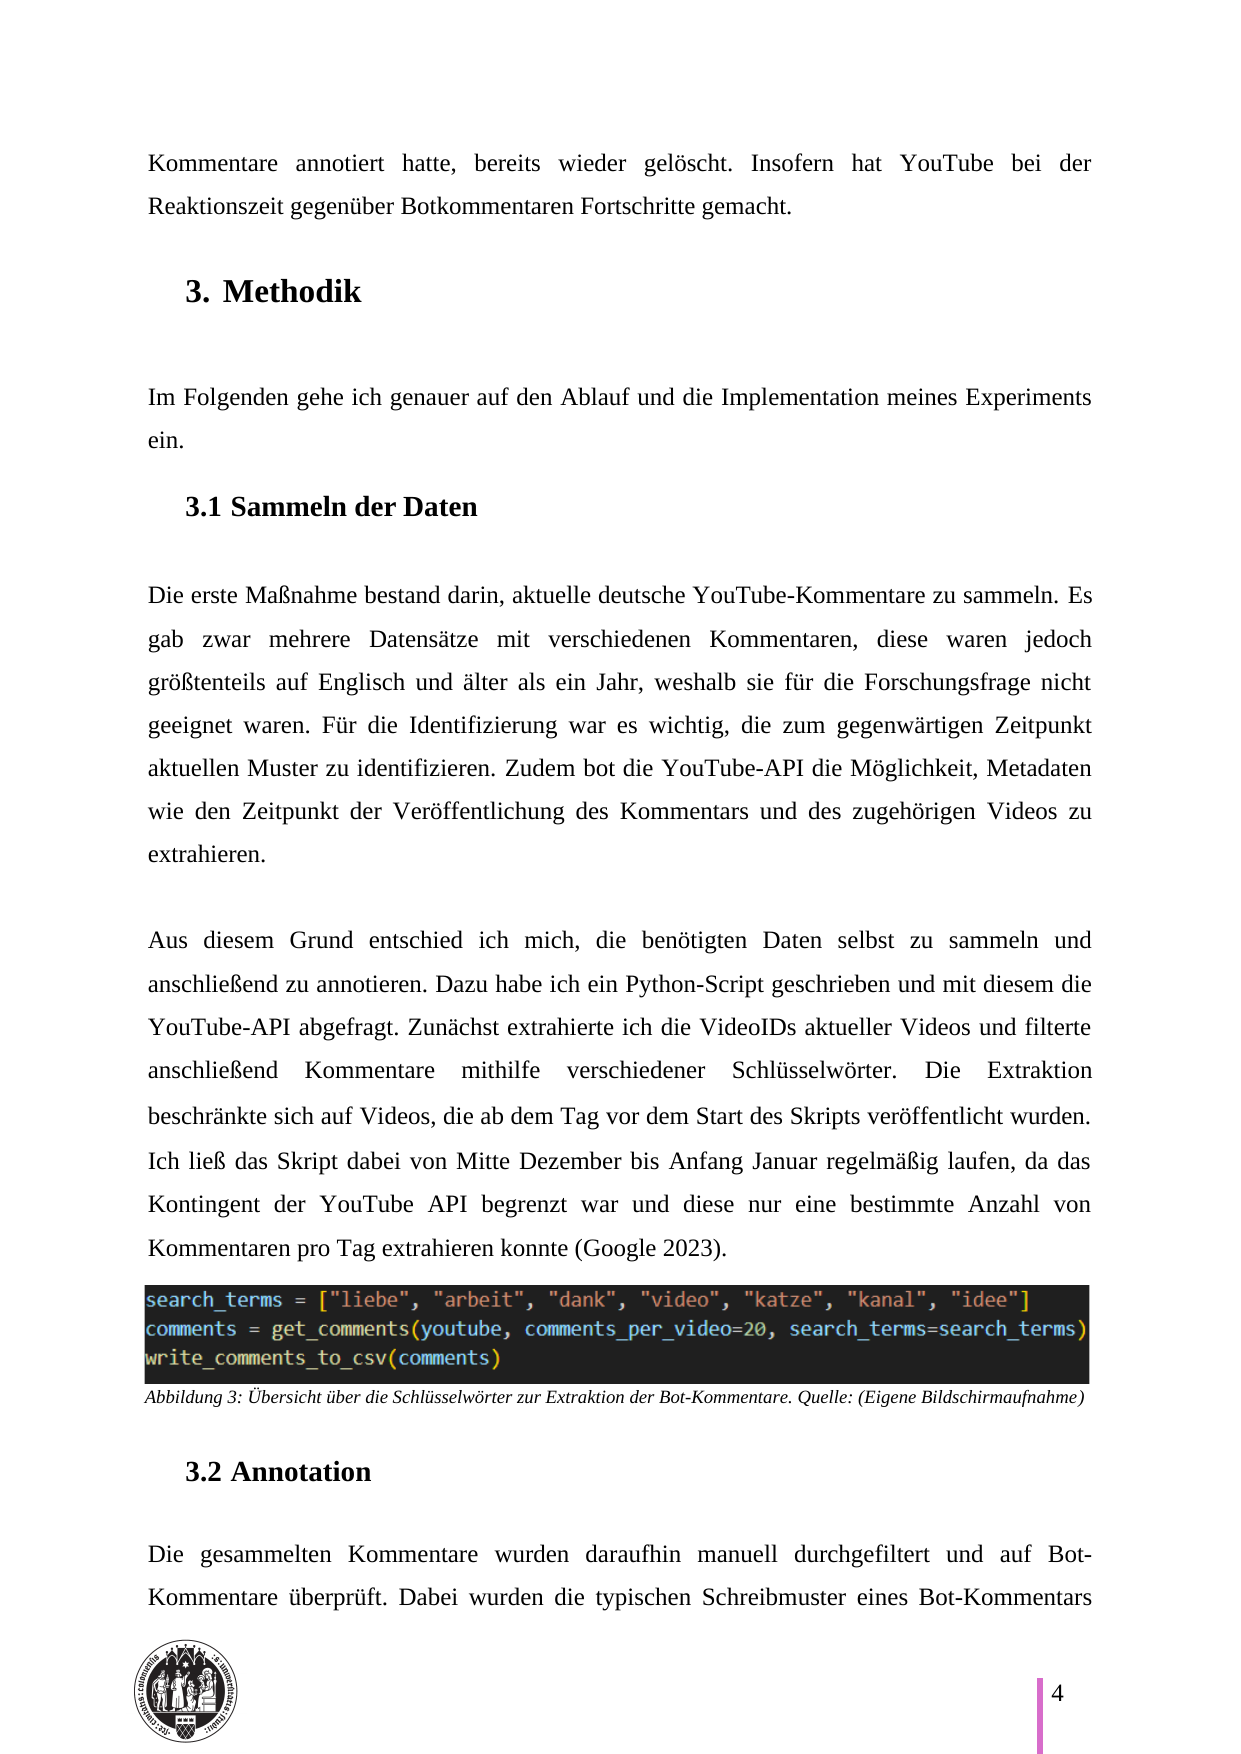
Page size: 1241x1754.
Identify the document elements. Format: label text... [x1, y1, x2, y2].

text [148, 1539, 1093, 1611]
text Aus diesem Grund entschied ich mich, die benötigten Daten selbst zu sammeln und anschließend zu annotieren. Dazu habe ich ein Python-Script geschrieben und mit diesem die YouTube-API abgefragt. Zunächst extrahierte ich die VideoIDs aktueller Videos und filterte anschließend Kommentare mithilfe verschiedener Schlüsselwörter. Die Extraktion beschränkte sich auf Videos, die ab dem Tag vor dem Start des Skripts veröffentlicht wurden. Ich ließ das Skript dabei von Mitte Dezember bis Anfang Januar regelmäßig laufen, da das Kontingent der YouTube API begrenzt war und diese nur eine bestimmte Anzahl von Kommentaren pro Tag extrahieren konnte (Google 2023). [148, 926, 1093, 1261]
text Im Folgenden gehe ich genauer auf den Ablauf und die Implementation meines Experiments ein. [148, 382, 1093, 454]
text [148, 148, 1093, 219]
text Die erste Maßnahme bestand darin, aktuelle deutsche YouTube-Kommentare zu sammeln. Es gab zwar mehrere Datensätze mit verschiedenen Kommentaren, diese waren jedoch größtenteils auf Englisch und älter als ein Jahr, weshalb sie für die Forschungsfrage nicht geeignet waren. Für die Identifizierung war es wichtig, die zum gegenwärtigen Zeitpunkt aktuellen Muster zu identifizieren. Zudem bot die YouTube-API die Möglichkeit, Metadaten wie den Zeitpunkt der Veröffentlichung des Kommentars und des zugehörigen Videos zu extrahieren. [148, 581, 1093, 868]
picture [125, 1634, 248, 1753]
subtitle Methodik [185, 271, 1093, 310]
picture [144, 1285, 1090, 1384]
subtitle Annotation [185, 1454, 1093, 1488]
subtitle Sammeln der Daten [185, 489, 1093, 523]
